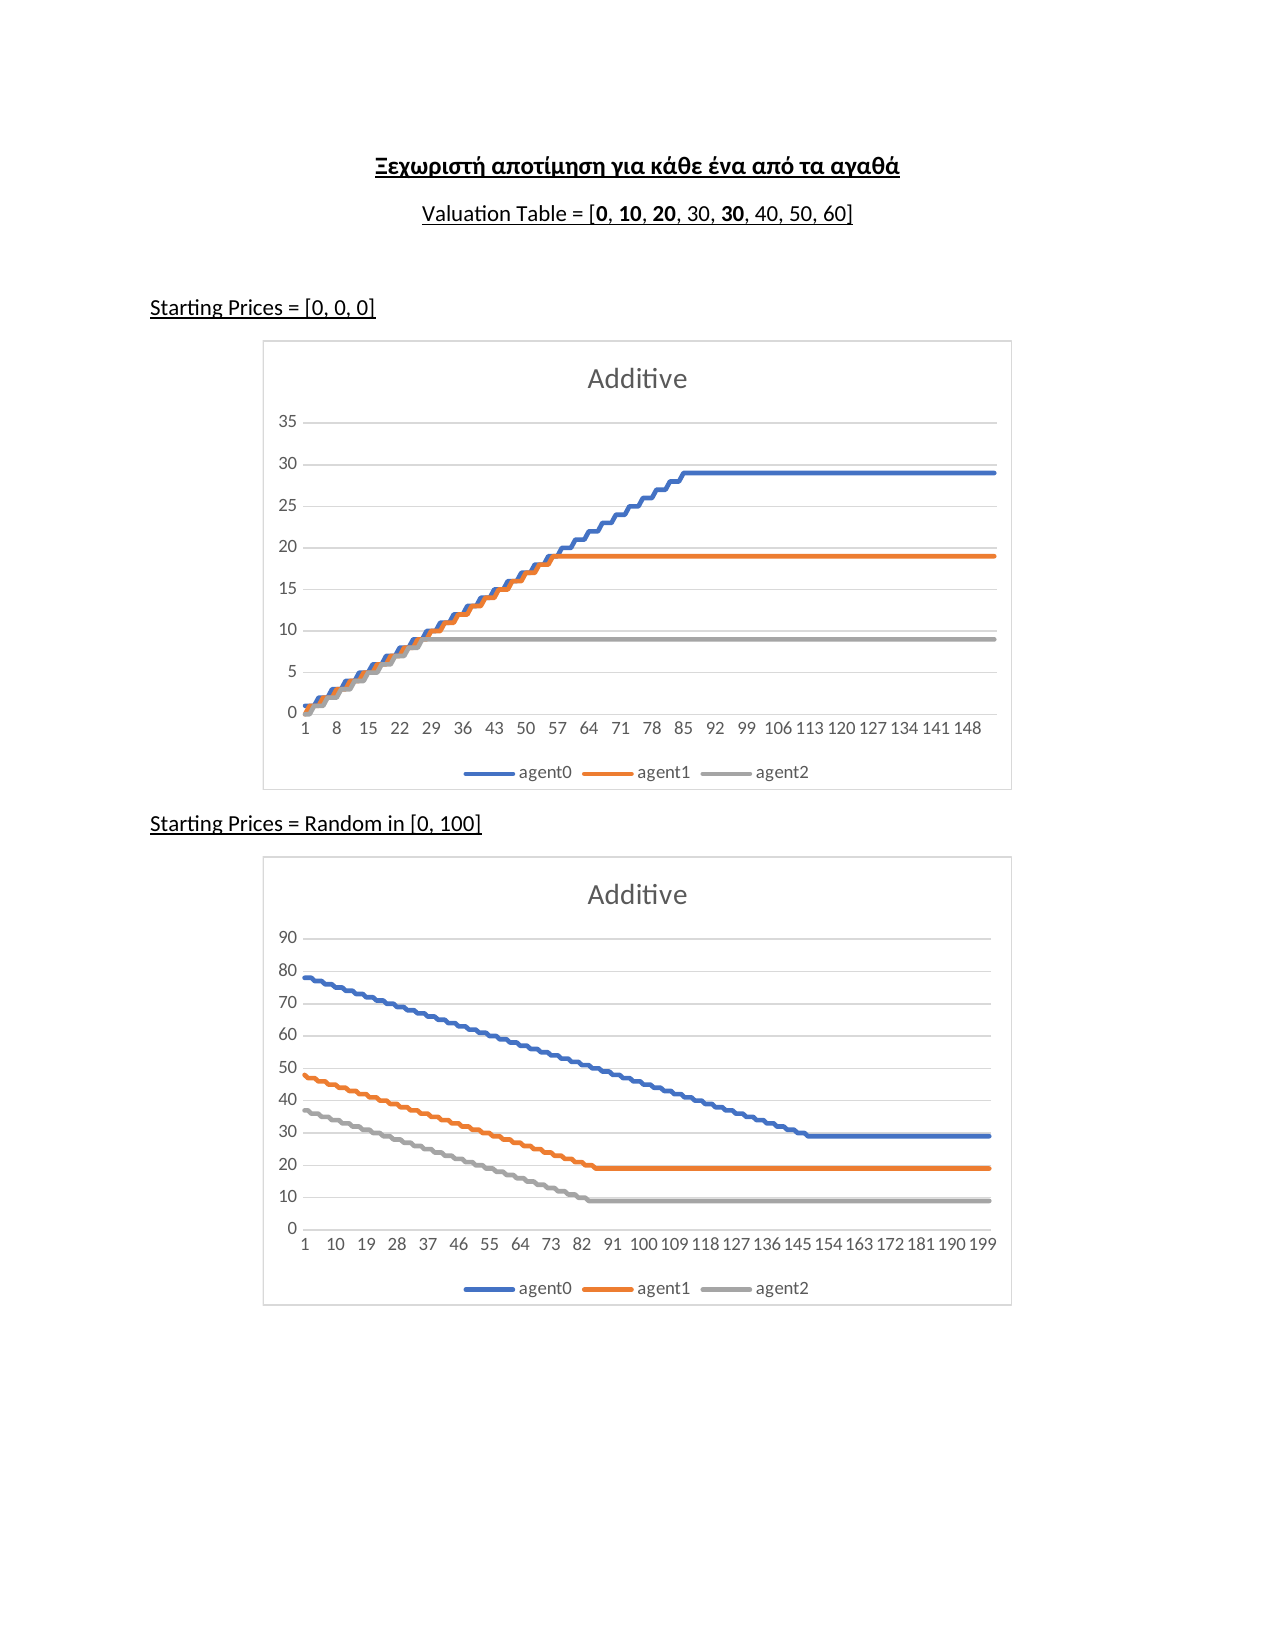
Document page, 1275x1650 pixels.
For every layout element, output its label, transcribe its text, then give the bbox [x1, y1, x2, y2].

text Ξεχωριστή αποτίμηση για κάθε ένα από τα αγαθά [150, 150, 1125, 181]
text Starting Prices = Random in [0, 100] [150, 809, 1125, 837]
text Valuation Table = [0, 10, 20, 30, 30, 40, 50, 60] [150, 199, 1125, 228]
text Starting Prices = [0, 0, 0] [150, 293, 1125, 321]
